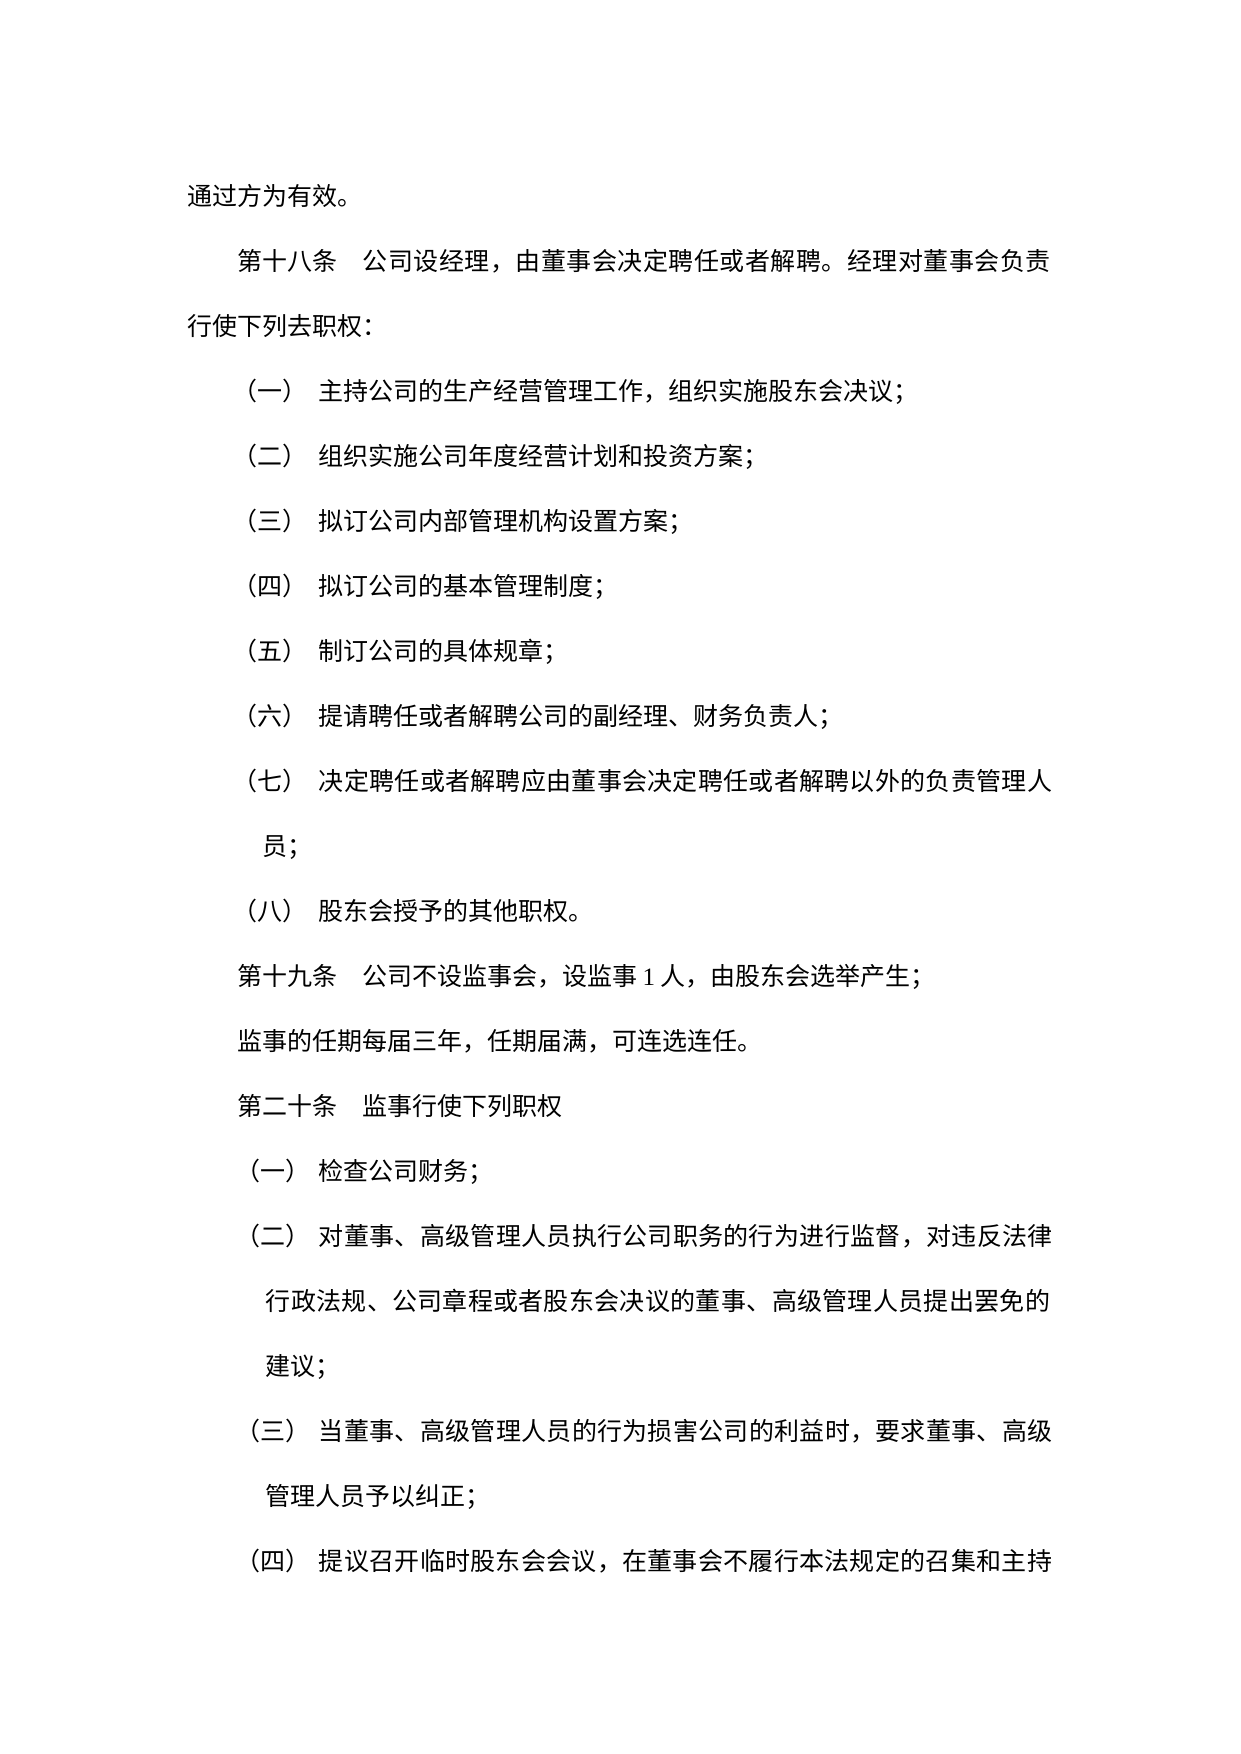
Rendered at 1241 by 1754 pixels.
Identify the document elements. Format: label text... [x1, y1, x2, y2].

list 决定聘任或者解聘应由董事会决定聘任或者解聘以外的负责管理人员； [232, 747, 1053, 877]
list 主持公司的生产经营管理工作，组织实施股东会决议； [232, 357, 1053, 422]
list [235, 1527, 1053, 1592]
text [187, 162, 1053, 227]
list 拟订公司的基本管理制度； [232, 552, 1053, 617]
list 拟订公司内部管理机构设置方案； [232, 487, 1053, 552]
list 公司设经理，由董事会决定聘任或者解聘。经理对董事会负责行使下列去职权： [187, 227, 1053, 357]
list 监事行使下列职权 [187, 1072, 1053, 1137]
list 股东会授予的其他职权。 [232, 877, 1053, 942]
list 当董事、高级管理人员的行为损害公司的利益时，要求董事、高级管理人员予以纠正； [235, 1397, 1053, 1527]
list 提请聘任或者解聘公司的副经理、财务负责人； [232, 682, 1053, 747]
list 制订公司的具体规章； [232, 617, 1053, 682]
text 监事的任期每届三年，任期届满，可连选连任。 [187, 1007, 1053, 1072]
list 检查公司财务； [235, 1137, 1053, 1202]
list 公司不设监事会，设监事1人，由股东会选举产生； [187, 942, 1053, 1007]
list 对董事、高级管理人员执行公司职务的行为进行监督，对违反法律、行政法规、公司章程或者股东会决议的董事、高级管理人员提出罢免的建议； [235, 1202, 1053, 1397]
list 组织实施公司年度经营计划和投资方案； [232, 422, 1053, 487]
